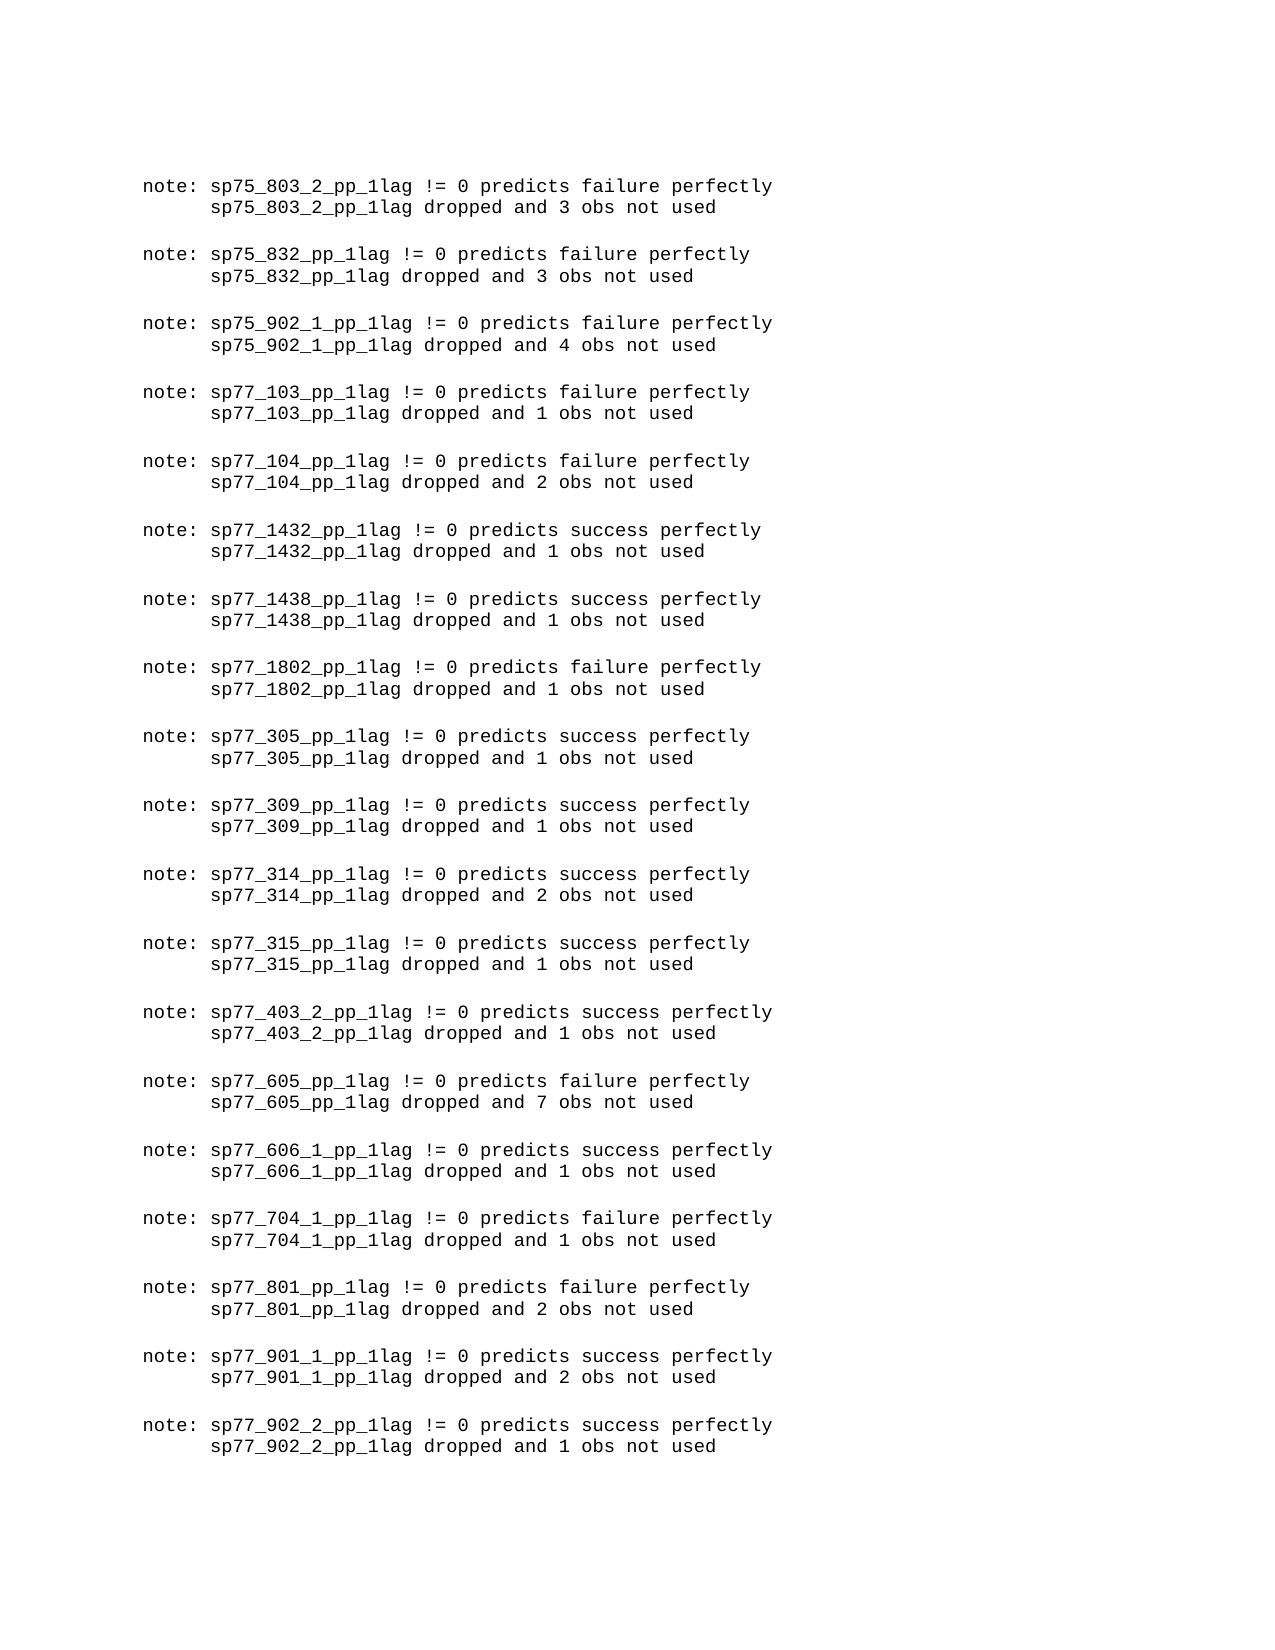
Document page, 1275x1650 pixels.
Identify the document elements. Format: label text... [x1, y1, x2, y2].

text sp77_309_pp_1lag dropped and 1 obs not used [131, 817, 1162, 838]
text note: sp77_309_pp_1lag != 0 predicts success perfectly [131, 796, 1162, 817]
text note: sp77_1438_pp_1lag != 0 predicts success perfectly [131, 589, 1162, 611]
text sp77_403_2_pp_1lag dropped and 1 obs not used [131, 1024, 1162, 1045]
text sp77_801_pp_1lag dropped and 2 obs not used [131, 1299, 1162, 1321]
text sp77_704_1_pp_1lag dropped and 1 obs not used [131, 1230, 1162, 1252]
text sp75_803_2_pp_1lag dropped and 3 obs not used [131, 198, 1162, 219]
text note: sp77_104_pp_1lag != 0 predicts failure perfectly [131, 452, 1162, 473]
text sp77_902_2_pp_1lag dropped and 1 obs not used [131, 1437, 1162, 1458]
text note: sp77_305_pp_1lag != 0 predicts success perfectly [131, 727, 1162, 748]
text sp77_315_pp_1lag dropped and 1 obs not used [131, 955, 1162, 976]
text note: sp77_1432_pp_1lag != 0 predicts success perfectly [131, 521, 1162, 542]
text sp77_305_pp_1lag dropped and 1 obs not used [131, 748, 1162, 770]
text note: sp77_901_1_pp_1lag != 0 predicts success perfectly [131, 1347, 1162, 1368]
text note: sp77_403_2_pp_1lag != 0 predicts success perfectly [131, 1003, 1162, 1024]
text note: sp77_606_1_pp_1lag != 0 predicts success perfectly [131, 1140, 1162, 1162]
text note: sp77_704_1_pp_1lag != 0 predicts failure perfectly [131, 1209, 1162, 1230]
text sp77_1802_pp_1lag dropped and 1 obs not used [131, 679, 1162, 701]
text note: sp75_803_2_pp_1lag != 0 predicts failure perfectly [131, 176, 1162, 198]
text sp77_1438_pp_1lag dropped and 1 obs not used [131, 611, 1162, 632]
text note: sp77_314_pp_1lag != 0 predicts success perfectly [131, 865, 1162, 886]
text sp75_902_1_pp_1lag dropped and 4 obs not used [131, 335, 1162, 357]
text note: sp75_832_pp_1lag != 0 predicts failure perfectly [131, 245, 1162, 266]
text sp77_314_pp_1lag dropped and 2 obs not used [131, 886, 1162, 907]
text note: sp75_902_1_pp_1lag != 0 predicts failure perfectly [131, 314, 1162, 335]
text sp77_901_1_pp_1lag dropped and 2 obs not used [131, 1368, 1162, 1389]
text sp77_1432_pp_1lag dropped and 1 obs not used [131, 542, 1162, 563]
text sp77_104_pp_1lag dropped and 2 obs not used [131, 473, 1162, 494]
text note: sp77_801_pp_1lag != 0 predicts failure perfectly [131, 1278, 1162, 1299]
text note: sp77_1802_pp_1lag != 0 predicts failure perfectly [131, 658, 1162, 679]
text sp75_832_pp_1lag dropped and 3 obs not used [131, 266, 1162, 288]
text note: sp77_902_2_pp_1lag != 0 predicts success perfectly [131, 1416, 1162, 1437]
text sp77_606_1_pp_1lag dropped and 1 obs not used [131, 1162, 1162, 1183]
text sp77_103_pp_1lag dropped and 1 obs not used [131, 404, 1162, 425]
text note: sp77_103_pp_1lag != 0 predicts failure perfectly [131, 383, 1162, 404]
text note: sp77_315_pp_1lag != 0 predicts success perfectly [131, 934, 1162, 955]
text sp77_605_pp_1lag dropped and 7 obs not used [131, 1093, 1162, 1114]
text note: sp77_605_pp_1lag != 0 predicts failure perfectly [131, 1071, 1162, 1093]
